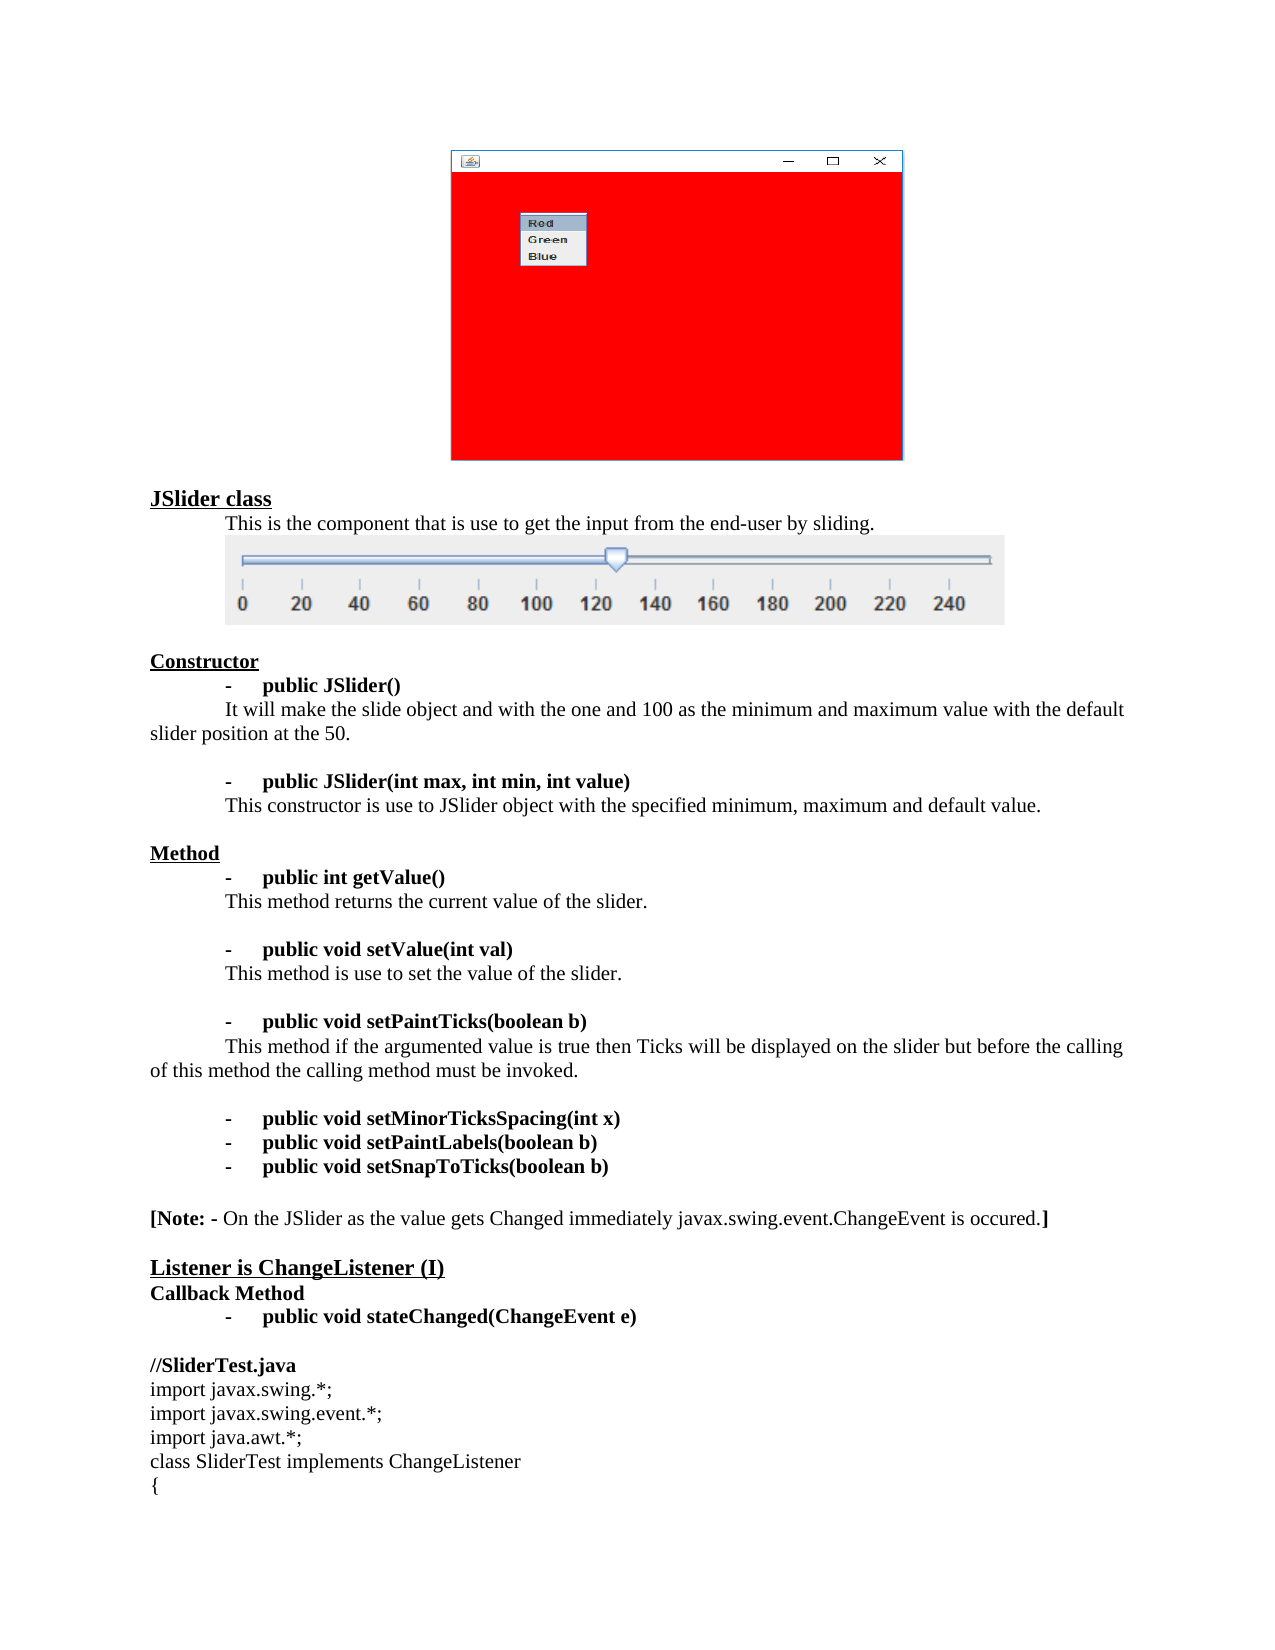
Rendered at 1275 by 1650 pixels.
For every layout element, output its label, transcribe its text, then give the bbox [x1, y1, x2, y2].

picture [450, 150, 905, 461]
picture [225, 535, 1005, 625]
list public void setValue(int val) [225, 937, 1125, 961]
list public void setPaintTicks(boolean b) [225, 1009, 1125, 1033]
text JSlider class [150, 485, 1125, 511]
text Method [150, 841, 1125, 865]
list public void stateChanged(ChangeEvent e) [225, 1304, 1125, 1328]
text Constructor [150, 648, 1125, 673]
text This is the component that is use to get the input from the end-user by sliding. [150, 511, 1125, 535]
list public void setPaintLabels(boolean b) [225, 1130, 1125, 1154]
text This constructor is use to JSlider object with the specified minimum, maximum and default value. [150, 793, 1125, 817]
list public JSlider() [225, 673, 1125, 697]
text Listener is ChangeListener (I) [150, 1254, 1125, 1280]
text import java.awt.*; [150, 1425, 1125, 1449]
text class SliderTest implements ChangeListener [150, 1449, 1125, 1473]
list public JSlider(int max, int min, int value) [225, 769, 1125, 793]
list public int getValue() [225, 865, 1125, 889]
text This method is use to set the value of the slider. [150, 961, 1125, 985]
list public void setSnapToTicks(boolean b) [225, 1154, 1125, 1178]
list public void setMinorTicksSpacing(int x) [225, 1106, 1125, 1130]
text import javax.swing.*; [150, 1377, 1125, 1401]
text [Note: - On the JSlider as the value gets Changed immediately javax.swing.event.ChangeEvent is occured.] [150, 1206, 1125, 1230]
text import javax.swing.event.*; [150, 1401, 1125, 1425]
text //SliderTest.java [150, 1353, 1125, 1377]
text This method returns the current value of the slider. [150, 889, 1125, 913]
text { [150, 1473, 1125, 1497]
text This method if the argumented value is true then Ticks will be displayed on the slider but before the calling of this method the calling method must be invoked. [150, 1033, 1125, 1082]
text It will make the slide object and with the one and 100 as the minimum and maximum value with the default slider position at the 50. [150, 697, 1125, 745]
text Callback Method [150, 1280, 1125, 1304]
